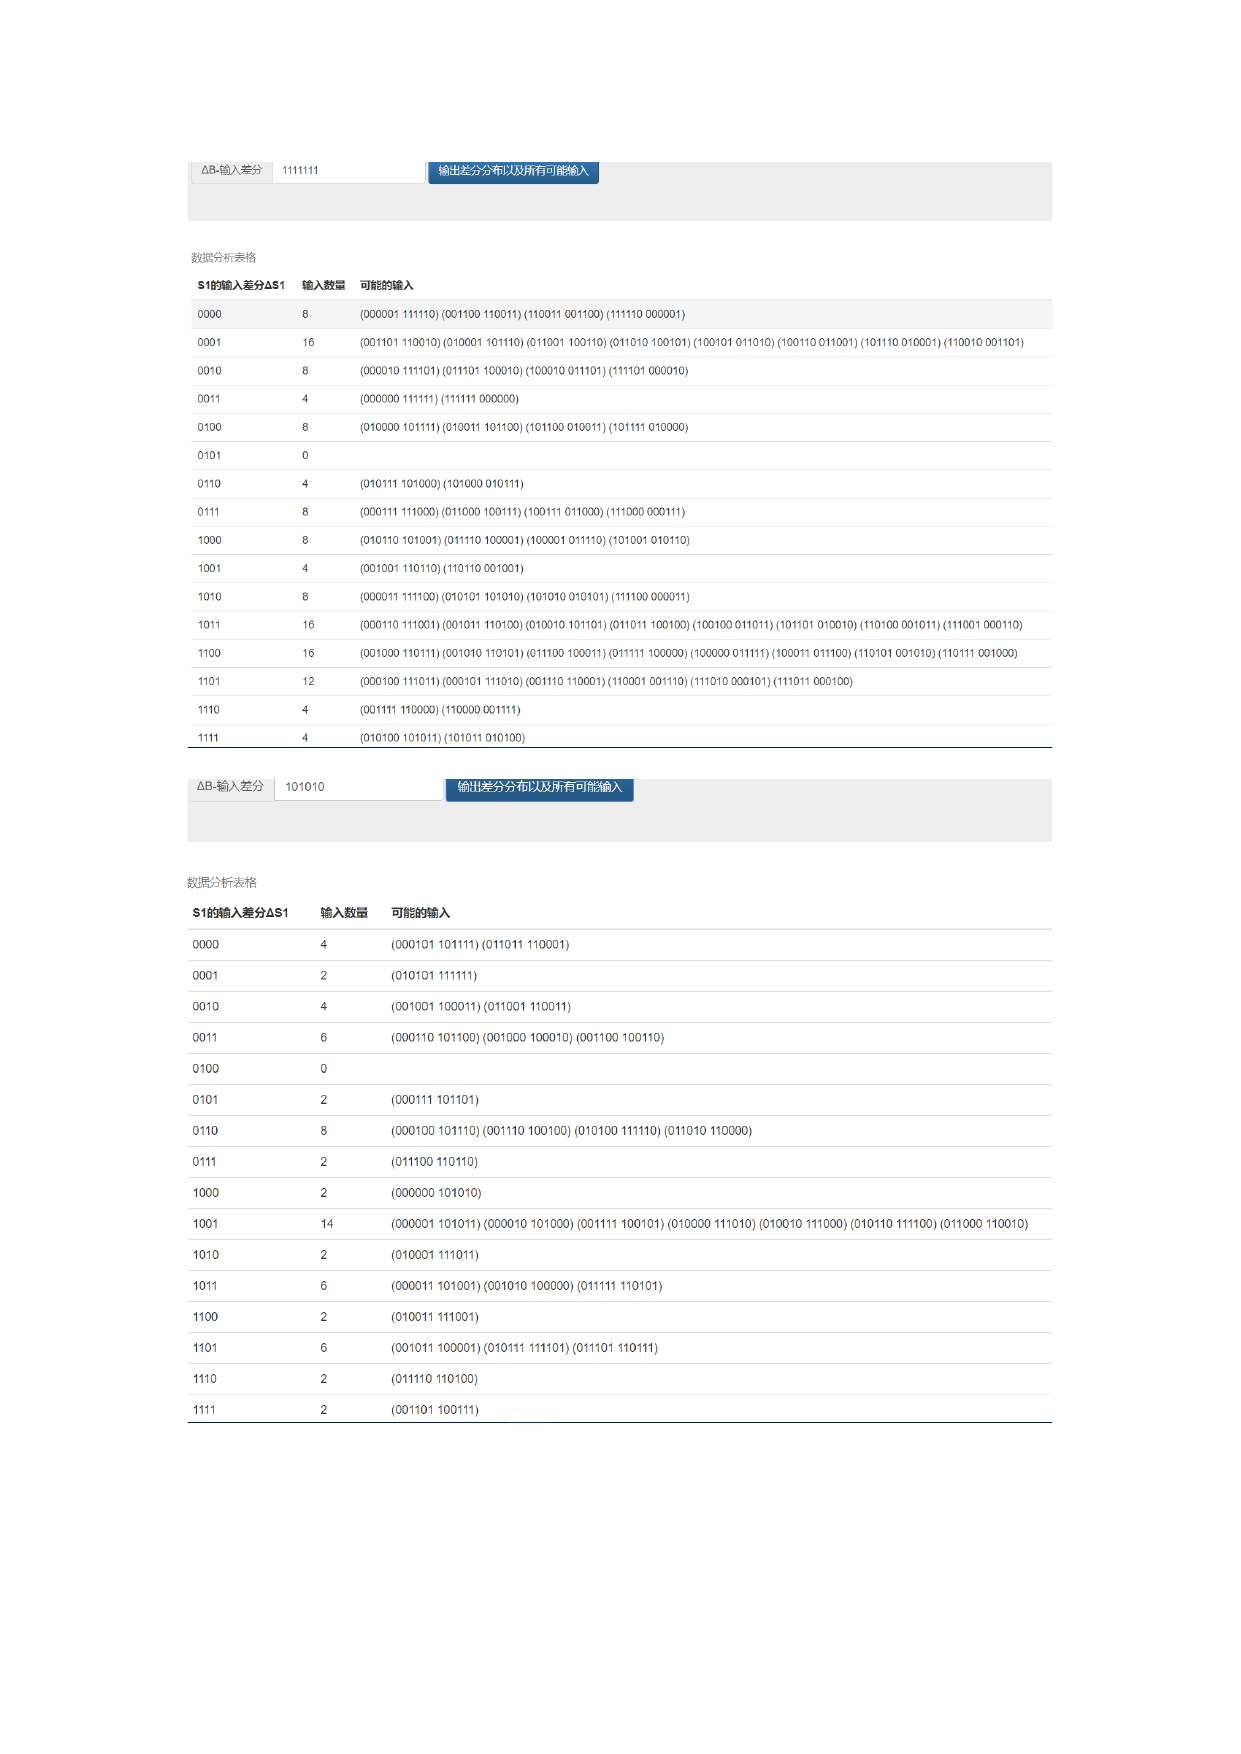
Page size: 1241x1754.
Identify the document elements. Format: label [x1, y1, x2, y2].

picture [187, 779, 1052, 1423]
picture [187, 162, 1053, 748]
